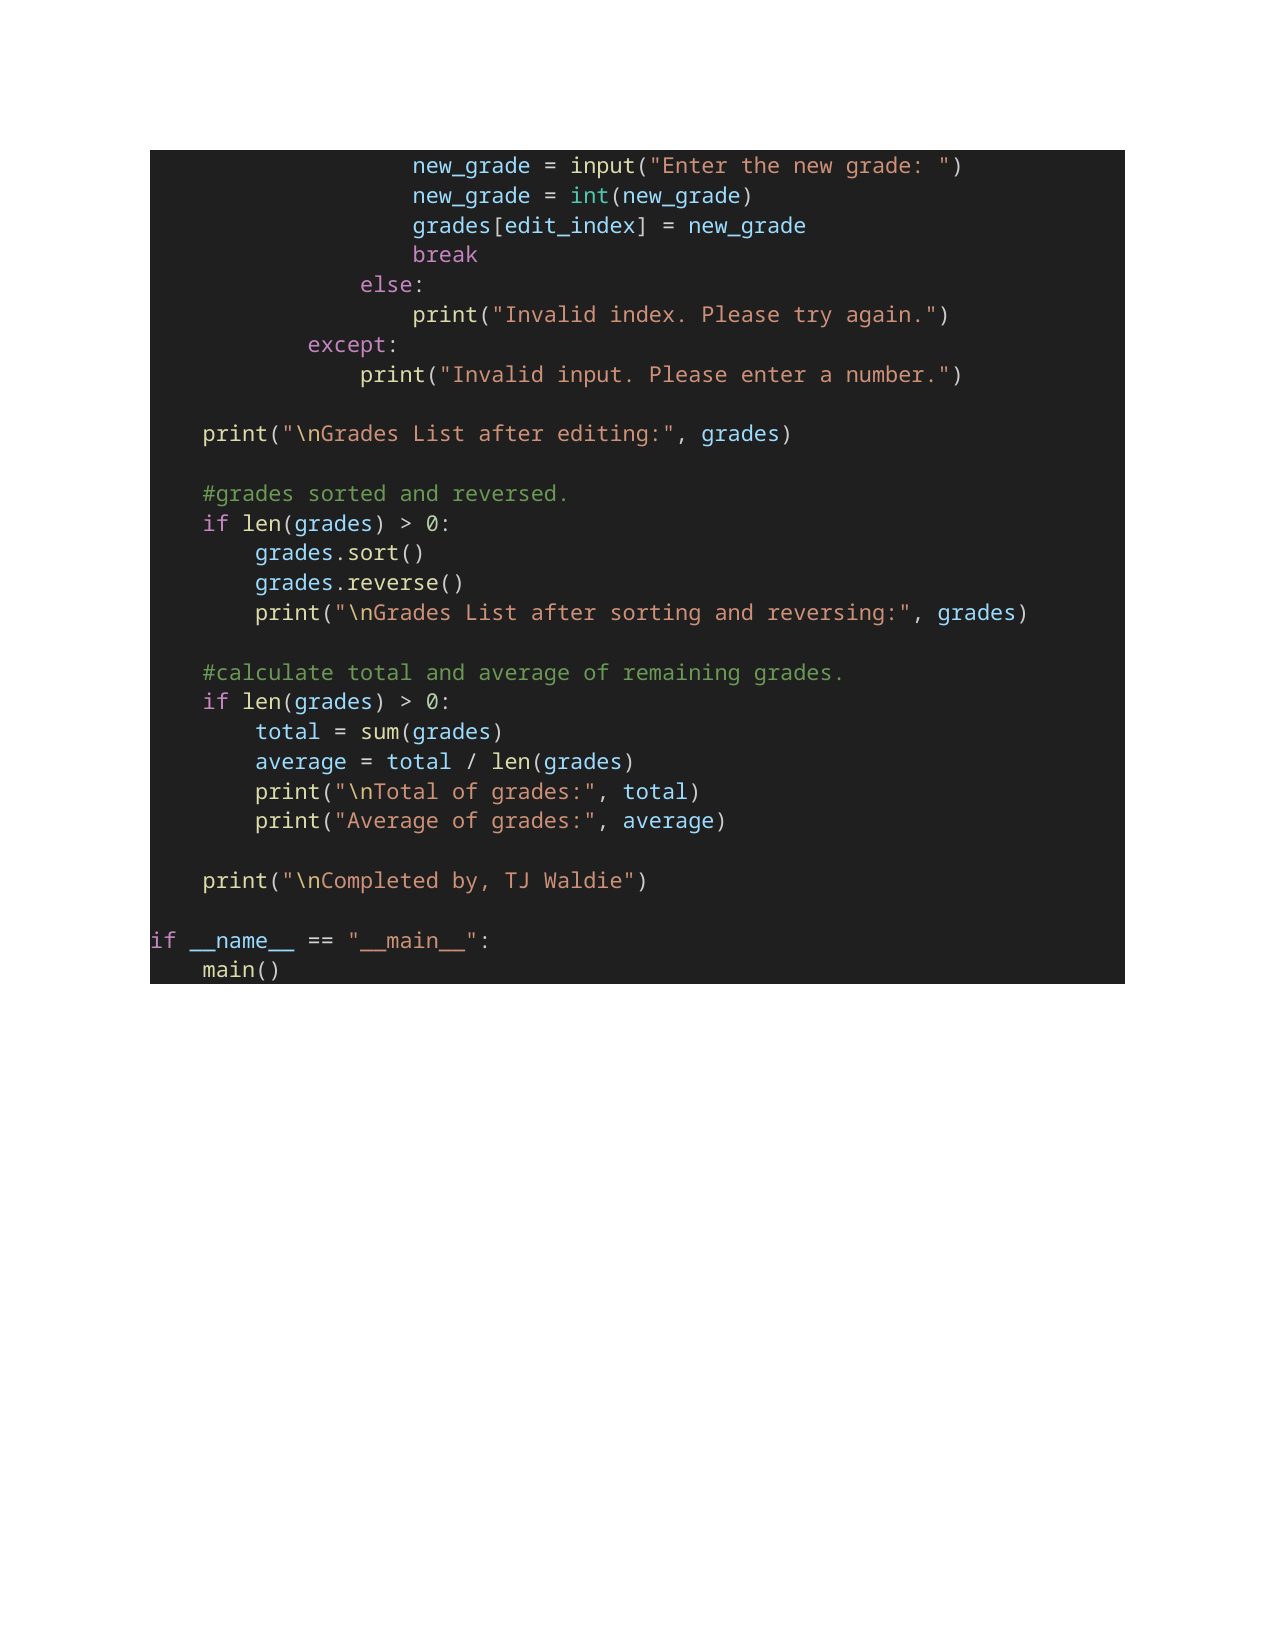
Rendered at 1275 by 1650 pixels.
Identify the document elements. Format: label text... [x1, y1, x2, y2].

text grades.reverse() [150, 567, 1125, 597]
text print("Average of grades:", average) [150, 805, 1125, 835]
text print("\nGrades List after editing:", grades) [150, 418, 1125, 448]
text new_grade = input("Enter the new grade: ") [150, 150, 1125, 180]
text except: [150, 329, 1125, 358]
text total = sum(grades) [150, 716, 1125, 746]
text main() [150, 954, 1125, 984]
text grades[edit_index] = new_grade [150, 209, 1125, 239]
text #calculate total and average of remaining grades. [150, 656, 1125, 686]
text grades.sort() [150, 537, 1125, 567]
text new_grade = int(new_grade) [150, 180, 1125, 209]
text print("Invalid index. Please try again.") [150, 299, 1125, 329]
text average = total / len(grades) [150, 746, 1125, 776]
text print("\nGrades List after sorting and reversing:", grades) [150, 597, 1125, 627]
text print("Invalid input. Please enter a number.") [150, 358, 1125, 388]
text print("\nTotal of grades:", total) [150, 776, 1125, 805]
text if len(grades) > 0: [150, 507, 1125, 537]
text if len(grades) > 0: [150, 686, 1125, 716]
text if __name__ == "__main__": [150, 924, 1125, 954]
text #grades sorted and reversed. [150, 478, 1125, 507]
text print("\nCompleted by, TJ Waldie") [150, 865, 1125, 895]
text break [150, 239, 1125, 269]
text else: [150, 269, 1125, 299]
